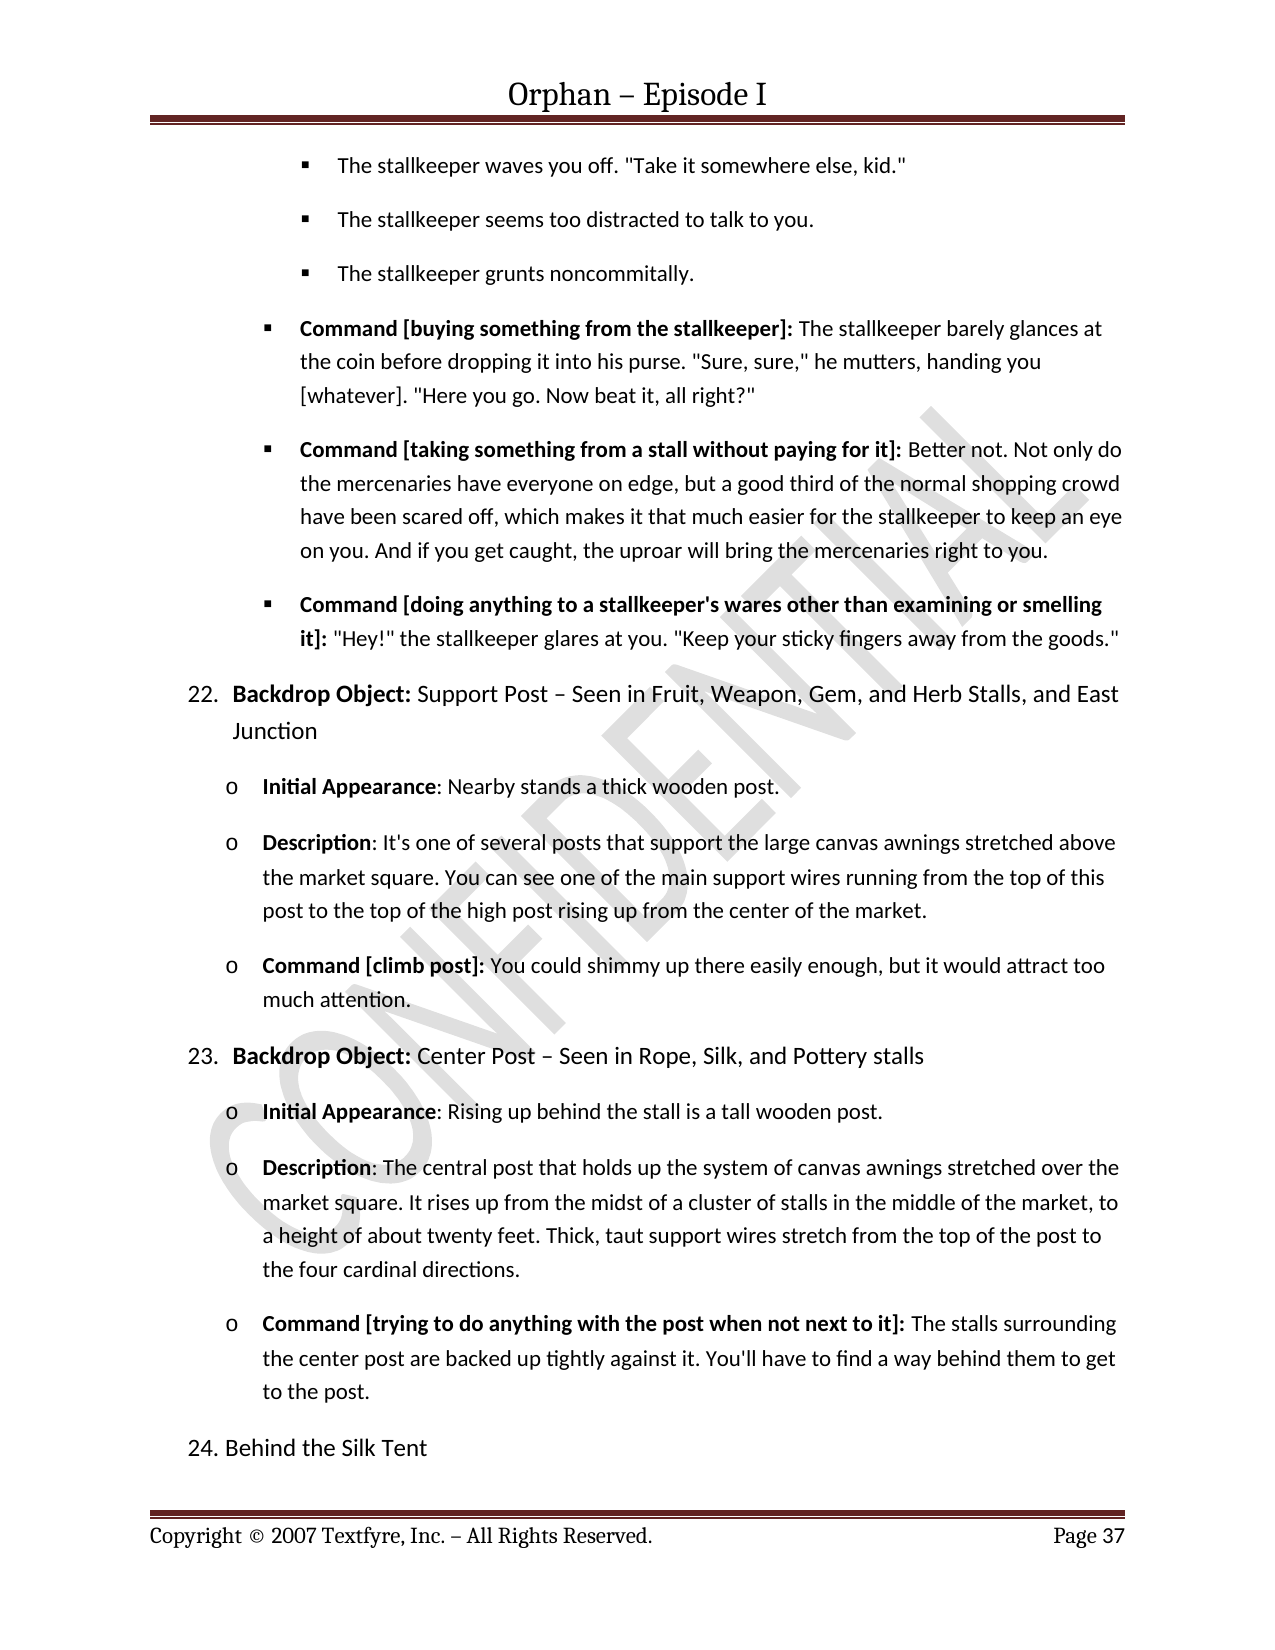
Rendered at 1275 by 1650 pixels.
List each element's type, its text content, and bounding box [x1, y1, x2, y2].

list Backdrop Object: Center Post – Seen in Rope, Silk, and Pottery stalls [187, 1040, 1125, 1070]
list Initial Appearance: Nearby stands a thick wooden post. [225, 772, 1125, 801]
list The stallkeeper seems too distracted to talk to you. [300, 205, 1125, 233]
list Command [doing anything to a stallkeeper's wares other than examining or smelling it]: "Hey!" the stallkeeper glares at you. "Keep your sticky fingers away from the goods." [262, 590, 1125, 652]
list The stallkeeper waves you off. "Take it somewhere else, kid." [300, 151, 1125, 179]
list The stallkeeper grunts noncommitally. [300, 259, 1125, 288]
list Command [climb post]: You could shimmy up there easily enough, but it would attract too much attention. [225, 951, 1125, 1013]
list Command [taking something from a stall without paying for it]: Better not. Not only do the mercenaries have everyone on edge, but a good third of the normal shopping crowd have been scared off, which makes it that much easier for the stallkeeper to keep an eye on you. And if you get caught, the uproar will bring the mercenaries right to you. [262, 435, 1125, 564]
list Description: It's one of several posts that support the large canvas awnings stretched above the market square. You can see one of the main support wires running from the top of this post to the top of the high post rising up from the center of the market. [225, 828, 1125, 924]
list Command [trying to do anything with the post when not next to it]: The stalls surrounding the center post are backed up tightly against it. You'll have to find a way behind them to get to the post. [225, 1309, 1125, 1405]
list Command [buying something from the stallkeeper]: The stallkeeper barely glances at the coin before dropping it into his purse. "Sure, sure," he mutters, handing you [whatever]. "Here you go. Now beat it, all right?" [262, 314, 1125, 409]
list Backdrop Object: Support Post – Seen in Fruit, Weapon, Gem, and Herb Stalls, and East Junction [187, 678, 1125, 745]
list Description: The central post that holds up the system of canvas awnings stretched over the market square. It rises up from the midst of a cluster of stalls in the middle of the market, to a height of about twenty feet. Thick, taut support wires stretch from the top of the post to the four cardinal directions. [225, 1153, 1125, 1283]
list Behind the Silk Tent [187, 1432, 1125, 1462]
list Initial Appearance: Rising up behind the stall is a tall wooden post. [225, 1097, 1125, 1126]
